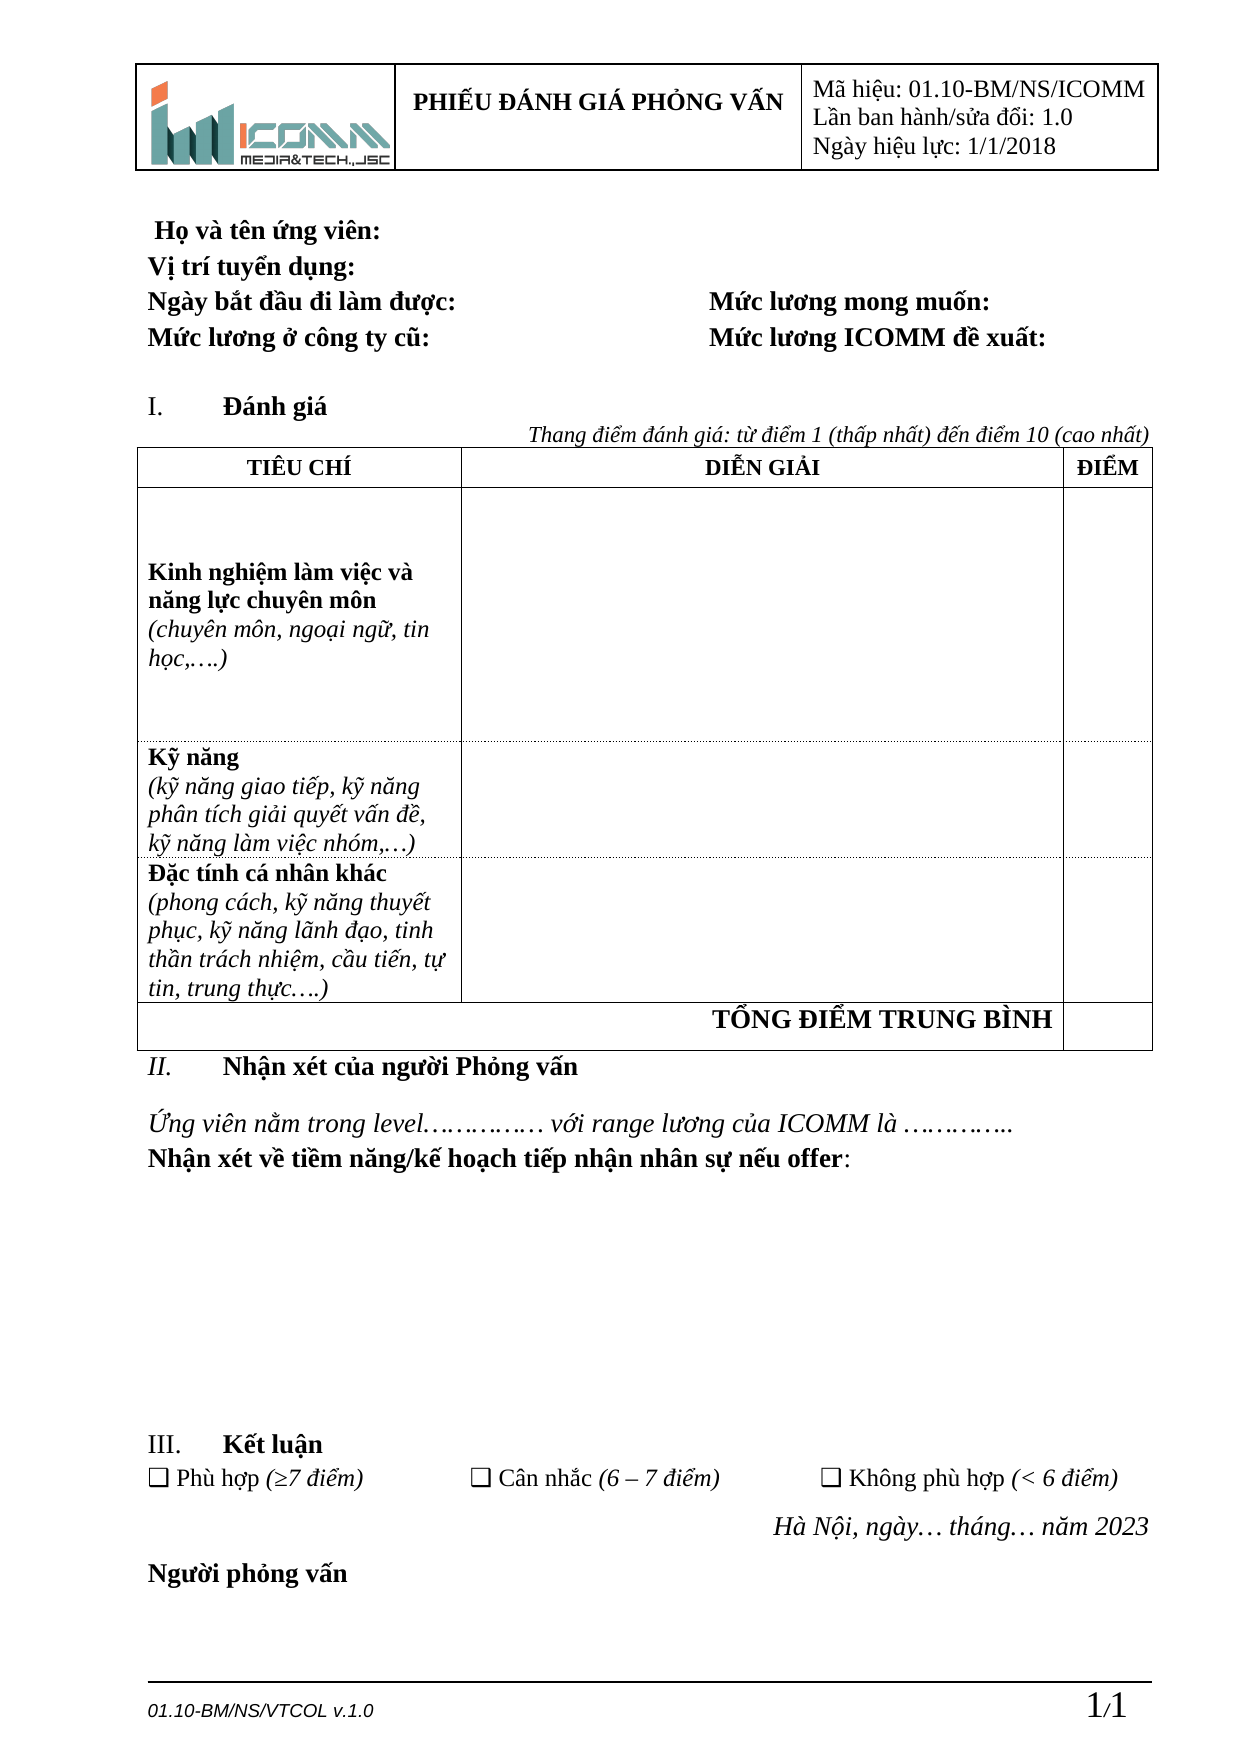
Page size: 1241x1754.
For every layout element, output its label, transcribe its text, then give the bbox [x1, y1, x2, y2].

table_cell Kinh nghiệm làm việc và năng lực chuyên môn (chuyên môn, ngoại ngữ, tin học,….) [138, 488, 461, 741]
text Người phỏng vấn [147, 1557, 1152, 1588]
table_cell [1064, 488, 1152, 741]
picture [147, 77, 395, 170]
list Kết luận [147, 1428, 1152, 1459]
table_cell [1064, 1003, 1152, 1049]
table_cell Kỹ năng (kỹ năng giao tiếp, kỹ năng phân tích giải quyết vấn đề, kỹ năng làm việc nhóm,…) [138, 741, 461, 857]
list Đánh giá [147, 390, 1152, 421]
table_cell [1064, 857, 1152, 1002]
table_header TIÊU CHÍ [138, 448, 461, 487]
table_cell Đặc tính cá nhân khác (phong cách, kỹ năng thuyết phục, kỹ năng lãnh đạo, tinh thần trách nhiệm, cầu tiến, tự tin, trung thực….) [138, 857, 461, 1002]
table_cell [462, 488, 1063, 741]
table_cell [462, 857, 1063, 1002]
list Nhận xét của người Phỏng vấn [147, 1051, 1152, 1082]
text Thang điểm đánh giá: từ điểm 1 (thấp nhất) đến điểm 10 (cao nhất) [147, 421, 1152, 447]
table_cell [1064, 741, 1152, 857]
text Hà Nội, ngày… tháng… năm 2023 [147, 1510, 1152, 1542]
text Nhận xét về tiềm năng/kế hoạch tiếp nhận nhân sự nếu offer: [148, 1142, 1152, 1173]
table_header DIỄN GIẢI [462, 448, 1063, 487]
text Vị trí tuyển dụng: [147, 249, 1152, 281]
text Ngày bắt đầu đi làm được: Mức lương mong muốn: [147, 285, 1152, 316]
table_cell [462, 741, 1063, 857]
text ❑ Phù hợp (≥7 điểm) ❑ Cân nhắc (6 – 7 điểm) ❑ Không phù hợp (< 6 điểm) [147, 1459, 1152, 1493]
text Ứng viên nằm trong level…………… với range lương của ICOMM là ………….. [148, 1107, 1152, 1138]
text Mức lương ở công ty cũ: Mức lương ICOMM đề xuất: [147, 321, 1152, 352]
text Họ và tên ứng viên: [147, 214, 1152, 245]
table_cell TỔNG ĐIỂM TRUNG BÌNH [138, 1003, 1063, 1049]
table_header ĐIỂM [1064, 448, 1152, 487]
